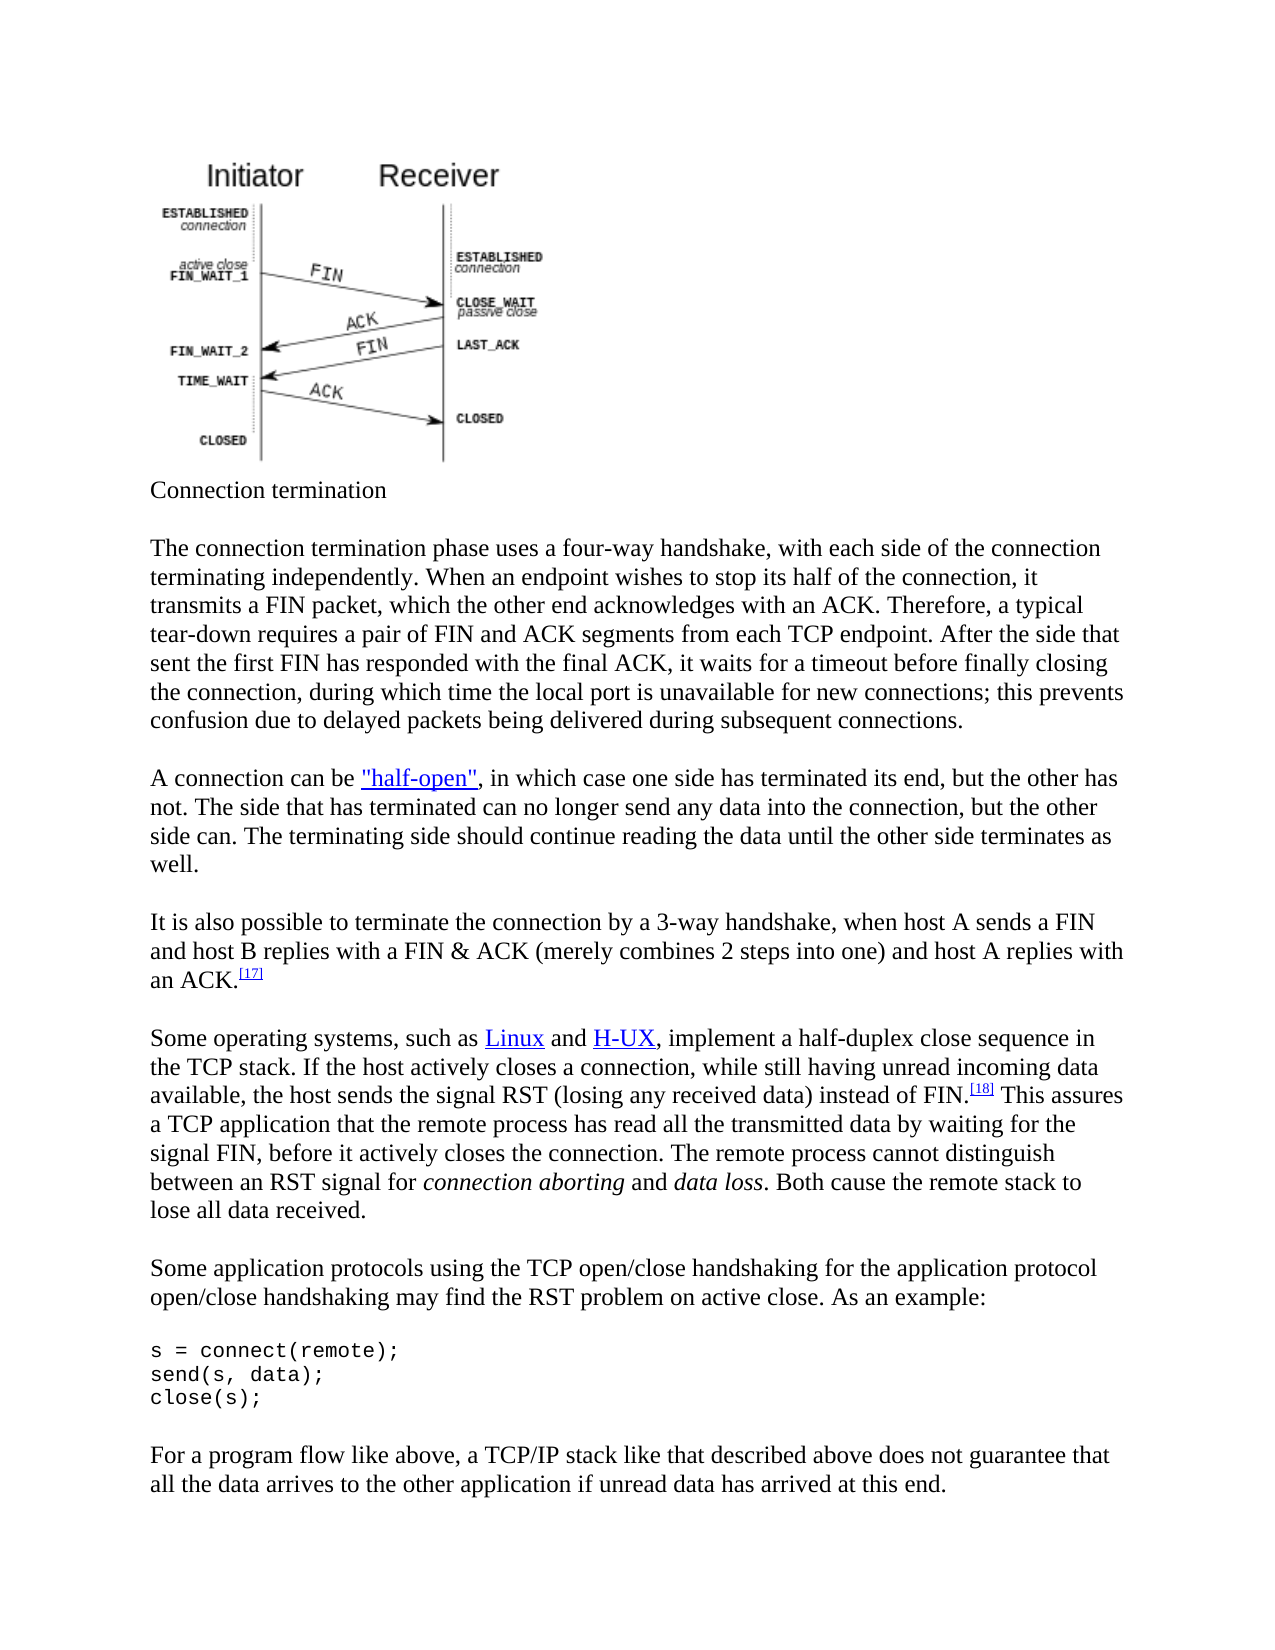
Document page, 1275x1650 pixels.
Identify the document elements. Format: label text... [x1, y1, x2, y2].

text For a program flow like above, a TCP/IP stack like that described above does not guarantee that all the data arrives to the other application if unread data has arrived at this end. [150, 1440, 1125, 1498]
text s = connect(remote); [150, 1340, 1125, 1364]
text Some application protocols using the TCP open/close handshaking for the application protocol open/close handshaking may find the RST problem on active close. As an example: [150, 1253, 1125, 1311]
text close(s); [150, 1387, 1125, 1411]
text send(s, data); [150, 1364, 1125, 1387]
text A connection can be "half-open", in which case one side has terminated its end, but the other has not. The side that has terminated can no longer send any data into the connection, but the other side can. The terminating side should continue reading the data until the other side terminates as well. [150, 763, 1125, 878]
text Some operating systems, such as Linux and H-UX, implement a half-duplex close sequence in the TCP stack. If the host actively closes a connection, while still having unread incoming data available, the host sends the signal RST (losing any received data) instead of FIN.[18] This assures a TCP application that the remote process has read all the transmitted data by waiting for the signal FIN, before it actively closes the connection. The remote process cannot distinguish between an RST signal for connection aborting and data loss. Both cause the remote stack to lose all data received. [150, 1023, 1125, 1224]
text The connection termination phase uses a four-way handshake, with each side of the connection terminating independently. When an endpoint wishes to stop its half of the connection, it transmits a FIN packet, which the other end acknowledges with an ACK. Therefore, a typical tear-down requires a pair of FIN and ACK segments from each TCP endpoint. After the side that sent the first FIN has responded with the final ACK, it waits for a timeout before finally closing the connection, during which time the local port is unavailable for new connections; this prevents confusion due to delayed packets being delivered during subsequent connections. [150, 533, 1125, 734]
text It is also possible to terminate the connection by a 3-way handshake, when host A sends a FIN and host B replies with a FIN & ACK (merely combines 2 steps into one) and host A replies with an ACK.[17] [150, 907, 1125, 994]
picture [150, 150, 557, 475]
text Connection termination [150, 475, 1125, 504]
